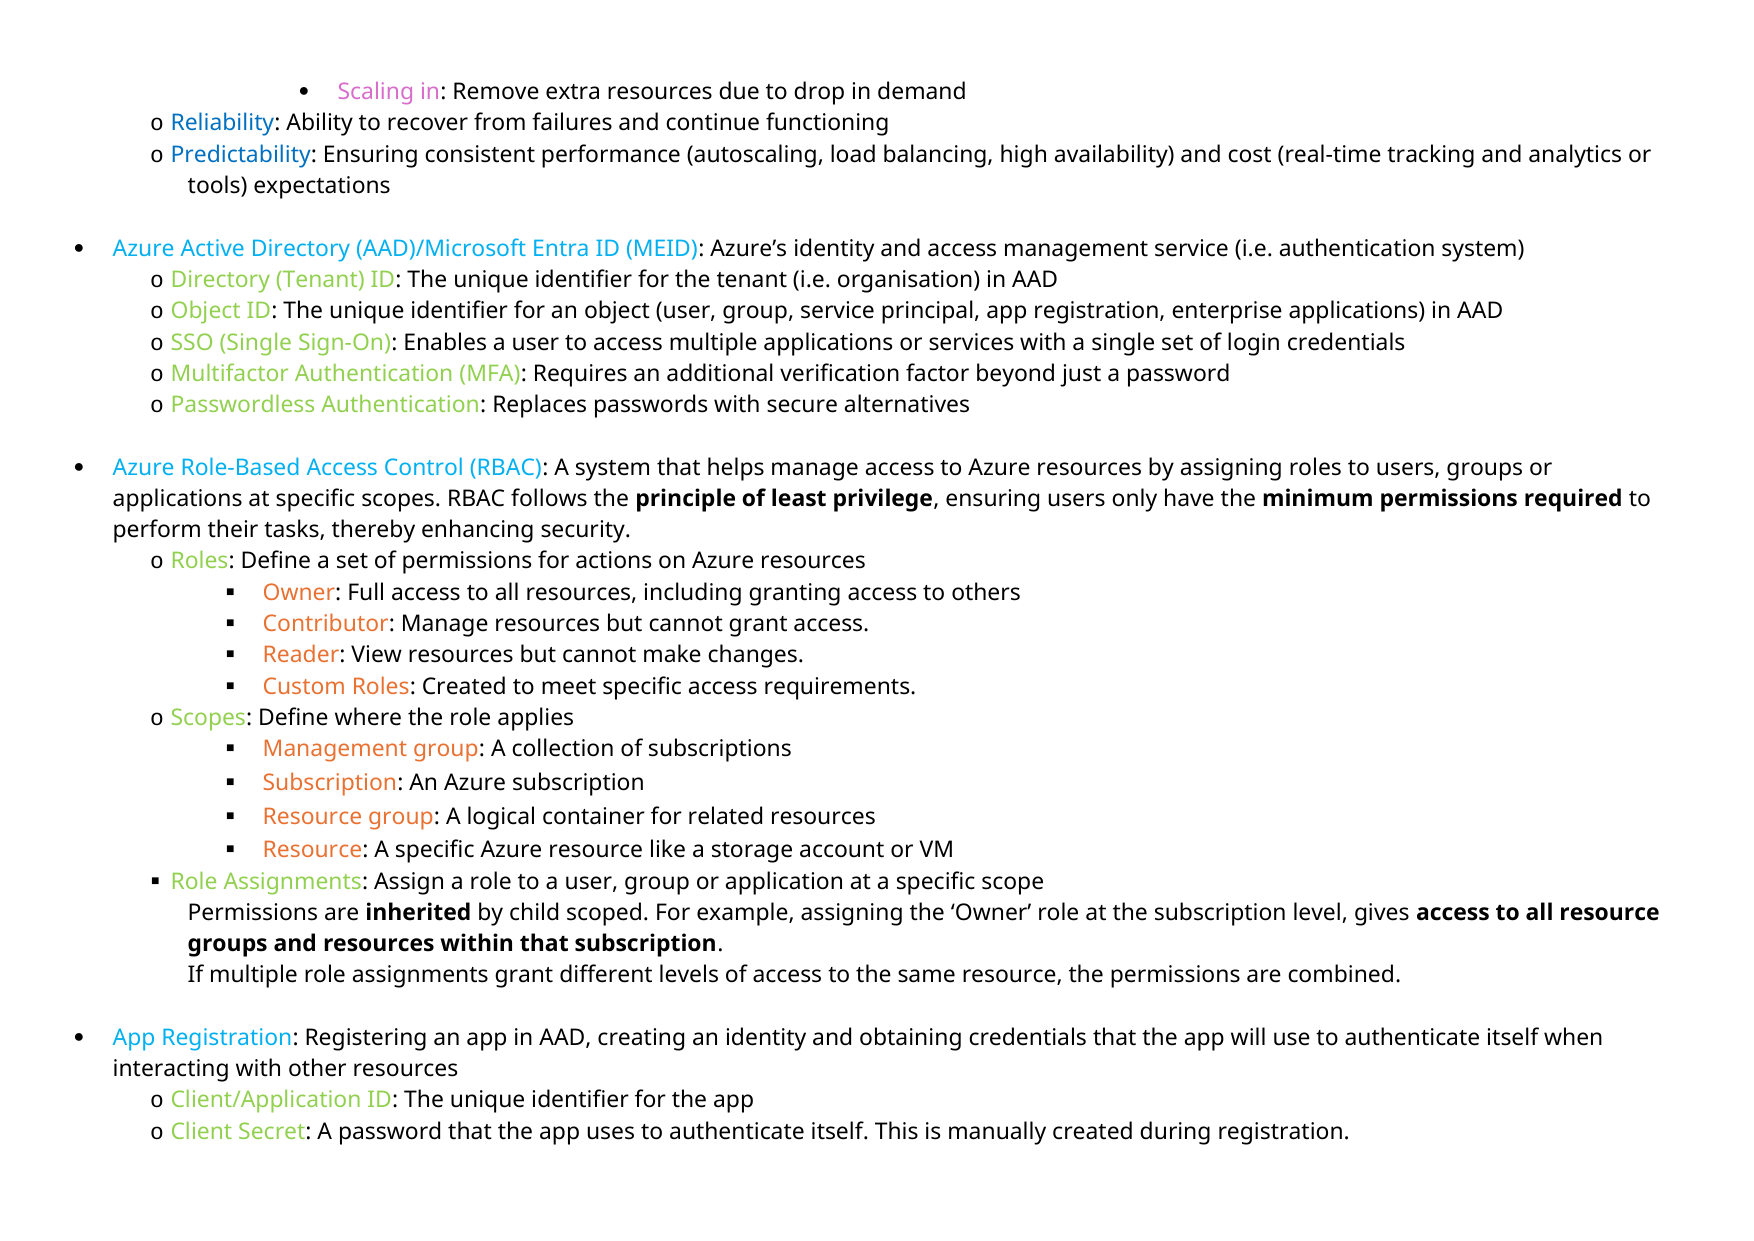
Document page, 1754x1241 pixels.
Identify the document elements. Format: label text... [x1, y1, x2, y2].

list Azure Active Directory (AAD)/Microsoft Entra ID (MEID): Azure’s identity and access management service (i.e. authentication system) [75, 231, 1679, 263]
list Role Assignments: Assign a role to a user, group or application at a specific scope [150, 865, 1679, 896]
list Custom Roles: Created to meet specific access requirements. [225, 669, 1679, 701]
list Roles: Define a set of permissions for actions on Azure resources [150, 544, 1679, 576]
list Predictability: Ensuring consistent performance (autoscaling, load balancing, high availability) and cost (real-time tracking and analytics or tools) expectations [150, 138, 1679, 200]
list If multiple role assignments grant different levels of access to the same resource, the permissions are combined. [187, 958, 1679, 990]
list Subscription: An Azure subscription [225, 766, 1679, 797]
list Owner: Full access to all resources, including granting access to others [225, 576, 1679, 607]
list Directory (Tenant) ID: The unique identifier for the tenant (i.e. organisation) in AAD [150, 263, 1679, 294]
list Resource group: A logical container for related resources [225, 800, 1679, 831]
list SSO (Single Sign-On): Enables a user to access multiple applications or services with a single set of login credentials [150, 325, 1679, 357]
list Management group: A collection of subscriptions [225, 732, 1679, 763]
list Multifactor Authentication (MFA): Requires an additional verification factor beyond just a password [150, 357, 1679, 388]
list Scopes: Define where the role applies [150, 701, 1679, 732]
list App Registration: Registering an app in AAD, creating an identity and obtaining credentials that the app will use to authenticate itself when interacting with other resources [75, 1021, 1679, 1083]
list Client/Application ID: The unique identifier for the app [150, 1083, 1679, 1115]
list Azure Role-Based Access Control (RBAC): A system that helps manage access to Azure resources by assigning roles to users, groups or applications at specific scopes. RBAC follows the principle of least privilege, ensuring users only have the minimum permissions required to perform their tasks, thereby enhancing security. [75, 451, 1679, 544]
list Scaling in: Remove extra resources due to drop in demand [300, 75, 1679, 106]
list Permissions are inherited by child scoped. For example, assigning the ‘Owner’ role at the subscription level, gives access to all resource groups and resources within that subscription. [187, 896, 1679, 958]
list Contributor: Manage resources but cannot grant access. [225, 607, 1679, 638]
list Passwordless Authentication: Replaces passwords with secure alternatives [150, 388, 1679, 419]
list Object ID: The unique identifier for an object (user, group, service principal, app registration, enterprise applications) in AAD [150, 294, 1679, 325]
list Reader: View resources but cannot make changes. [225, 638, 1679, 669]
list Reliability: Ability to recover from failures and continue functioning [150, 106, 1679, 138]
list Resource: A specific Azure resource like a storage account or VM [225, 833, 1679, 865]
list Client Secret: A password that the app uses to authenticate itself. This is manually created during registration. [150, 1115, 1679, 1146]
